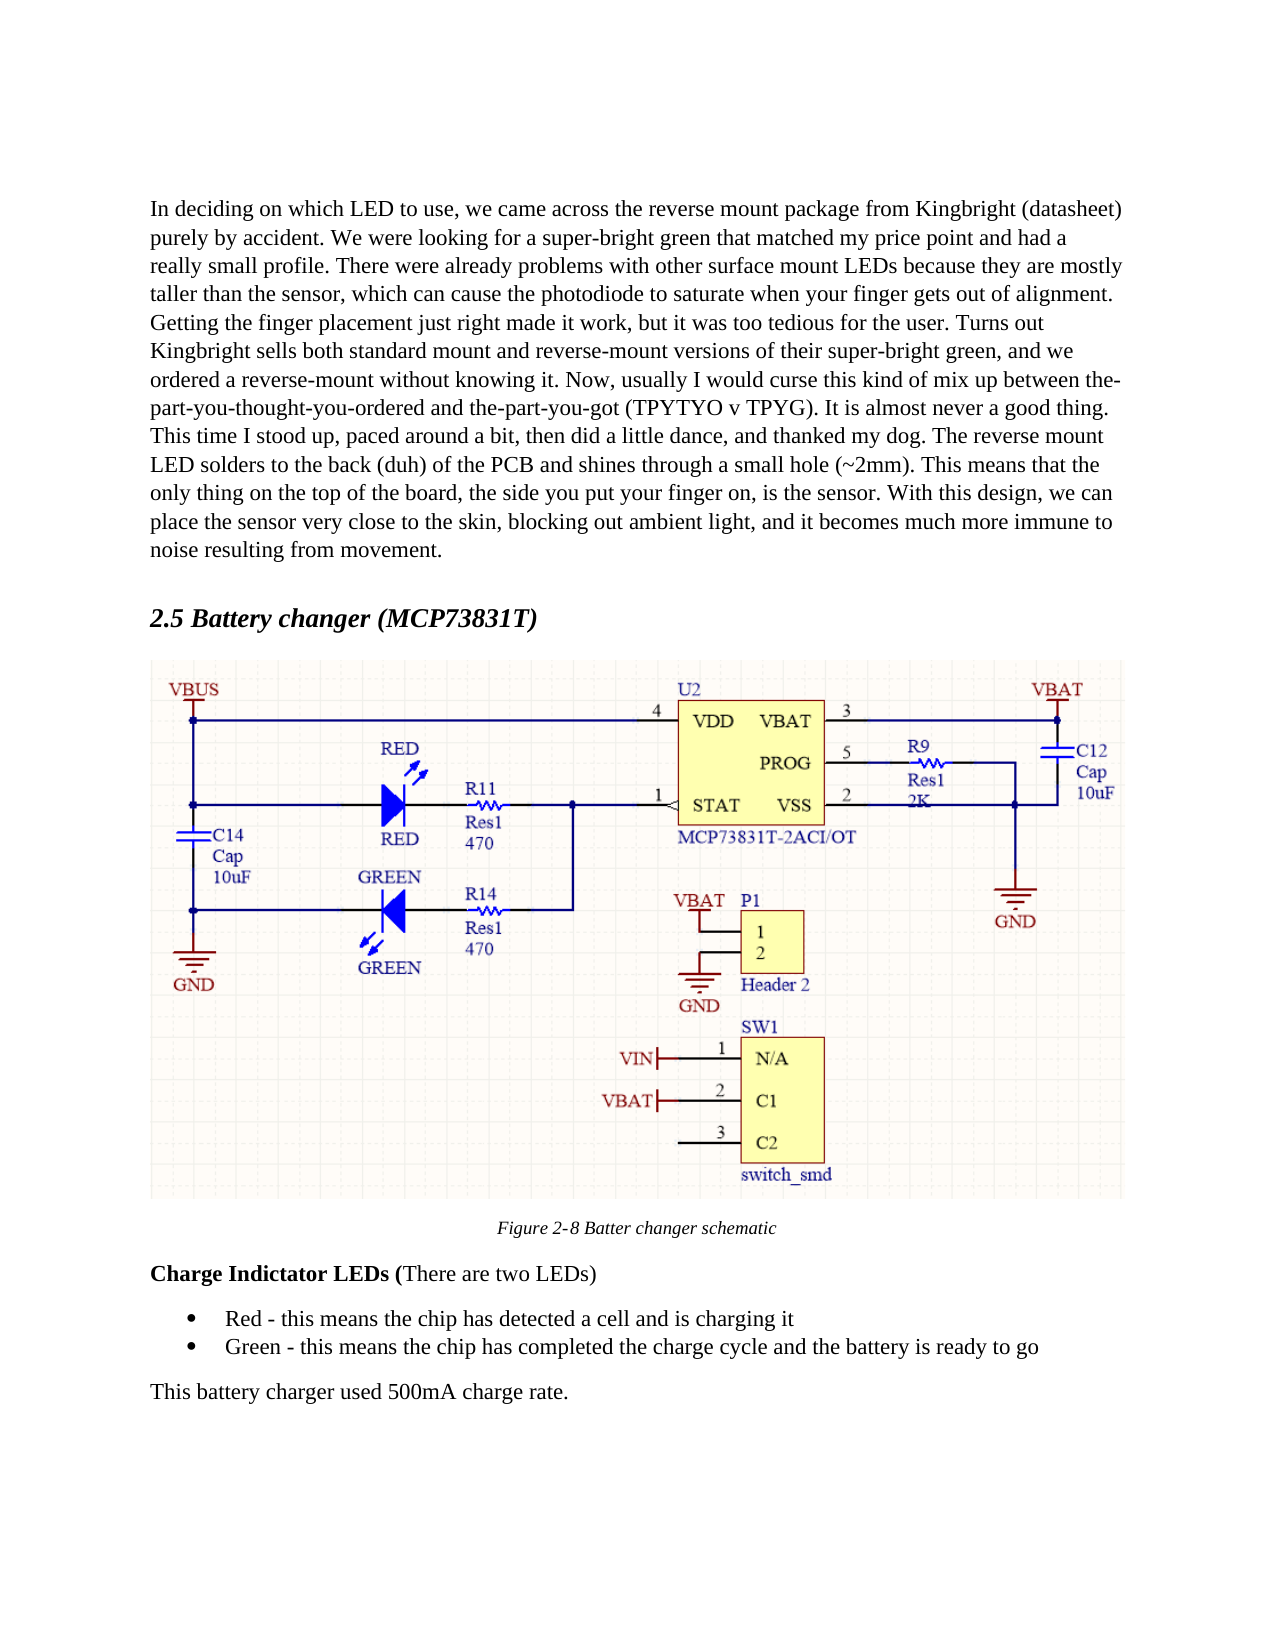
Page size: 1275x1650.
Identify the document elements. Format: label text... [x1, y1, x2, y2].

picture [150, 660, 1125, 1199]
subtitle Battery changer (MCP73831T) [150, 602, 1125, 633]
text Charge Indictator LEDs (There are two LEDs) [150, 1259, 1125, 1286]
list Red - this means the chip has detected a cell and is charging it [187, 1305, 1125, 1331]
text In deciding on which LED to use, we came across the reverse mount package from Kingbright (datasheet) purely by accident. We were looking for a super-bright green that matched my price point and had a really small profile. There were already problems with other surface mount LEDs because they are mostly taller than the sensor, which can cause the photodiode to saturate when your finger gets out of alignment. Getting the finger placement just right made it work, but it was too tedious for the user. Turns out Kingbright sells both standard mount and reverse-mount versions of their super-bright green, and we ordered a reverse-mount without knowing it. Now, usually I would curse this kind of mix up between the-part-you-thought-you-ordered and the-part-you-got (TPYTYO v TPYG). It is almost never a good thing. This time I stood up, paced around a bit, then did a little dance, and thanked my dog. The reverse mount LED solders to the back (duh) of the PCB and shines through a small hole (~2mm). This means that the only thing on the top of the board, the side you put your finger on, is the sensor. With this design, we can place the sensor very close to the skin, blocking out ambient light, and it becomes much more immune to noise resulting from movement. [150, 195, 1125, 563]
text This battery charger used 500mA charge rate. [150, 1378, 1125, 1404]
list Green - this means the chip has completed the charge cycle and the battery is ready to go [187, 1333, 1125, 1359]
